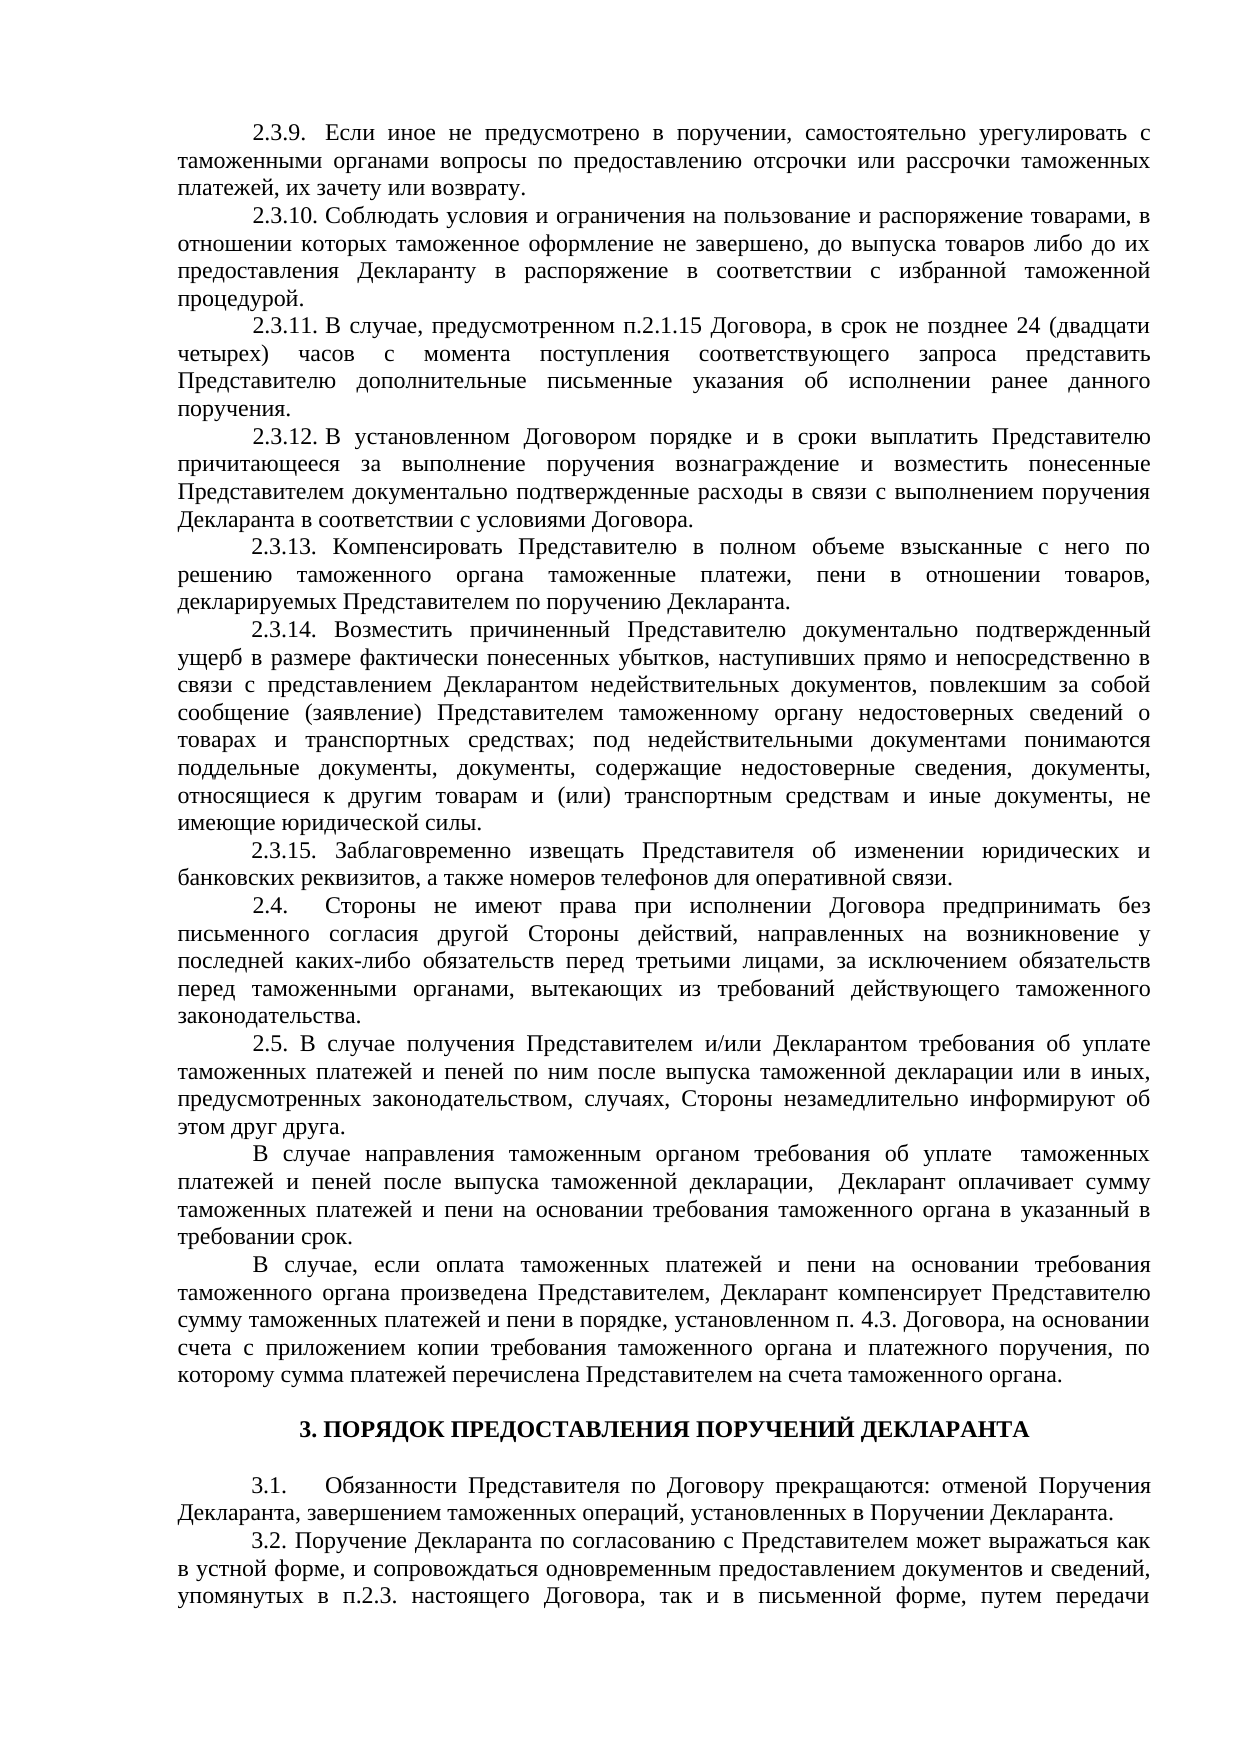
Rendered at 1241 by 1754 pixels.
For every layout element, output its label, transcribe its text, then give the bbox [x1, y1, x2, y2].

text 2.5. В случае получения Представителем и/или Декларантом требования об уплате таможенных платежей и пеней по ним после выпуска таможенной декларации или в иных, предусмотренных законодательством, случаях, Стороны незамедлительно информируют об этом друг друга. [177, 1029, 1152, 1139]
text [177, 1526, 1152, 1609]
text В случае, если оплата таможенных платежей и пени на основании требования таможенного органа произведена Представителем, Декларант компенсирует Представителю сумму таможенных платежей и пени в порядке, установленном п. 4.3. Договора, на основании счета с приложением копии требования таможенного органа и платежного поручения, по которому сумма платежей перечислена Представителем на счета таможенного органа. [177, 1250, 1152, 1388]
text 2.3.14. Возместить причиненный Представителю документально подтвержденный ущерб в размере фактически понесенных убытков, наступивших прямо и непосредственно в связи с представлением Декларантом недействительных документов, повлекшим за собой сообщение (заявление) Представителем таможенному органу недостоверных сведений о товарах и транспортных средствах; под недействительными документами понимаются поддельные документы, документы, содержащие недостоверные сведения, документы, относящиеся к другим товарам и (или) транспортным средствам и иные документы, не имеющие юридической силы. [177, 615, 1152, 836]
text 3. ПОРЯДОК ПРЕДОСТАВЛЕНИЯ ПОРУЧЕНИЙ ДЕКЛАРАНТА [177, 1416, 1152, 1443]
text 2.3.15. Заблаговременно извещать Представителя об изменении юридических и банковских реквизитов, а также номеров телефонов для оперативной связи. [177, 836, 1152, 891]
text 2.3.10. Соблюдать условия и ограничения на пользование и распоряжение товарами, в отношении которых таможенное оформление не завершено, до выпуска товаров либо до их предоставления Декларанту в распоряжение в соответствии с избранной таможенной процедурой. [177, 201, 1152, 311]
text 2.3.13. Компенсировать Представителю в полном объеме взысканные с него по решению таможенного органа таможенные платежи, пени в отношении товаров, декларируемых Представителем по поручению Декларанта. [177, 532, 1152, 615]
text 2.3.12. В установленном Договором порядке и в сроки выплатить Представителю причитающееся за выполнение поручения вознаграждение и возместить понесенные Представителем документально подтвержденные расходы в связи с выполнением поручения Декларанта в соответствии с условиями Договора. [177, 422, 1152, 532]
text 2.4. Стороны не имеют права при исполнении Договора предпринимать без письменного согласия другой Стороны действий, направленных на возникновение у последней каких-либо обязательств перед третьими лицами, за исключением обязательств перед таможенными органами, вытекающих из требований действующего таможенного законодательства. [177, 891, 1152, 1029]
text 2.3.11. В случае, предусмотренном п.2.1.15 Договора, в срок не позднее 24 (двадцати четырех) часов с момента поступления соответствующего запроса представить Представителю дополнительные письменные указания об исполнении ранее данного поручения. [177, 311, 1152, 422]
text В случае направления таможенным органом требования об уплате таможенных платежей и пеней после выпуска таможенной декларации, Декларант оплачивает сумму таможенных платежей и пени на основании требования таможенного органа в указанный в требовании срок. [177, 1139, 1152, 1250]
text 2.3.9. Если иное не предусмотрено в поручении, самостоятельно урегулировать с таможенными органами вопросы по предоставлению отсрочки или рассрочки таможенных платежей, их зачету или возврату. [177, 118, 1152, 201]
text 3.1. Обязанности Представителя по Договору прекращаются: отменой Поручения Декларанта, завершением таможенных операций, установленных в Поручении Декларанта. [177, 1471, 1152, 1526]
